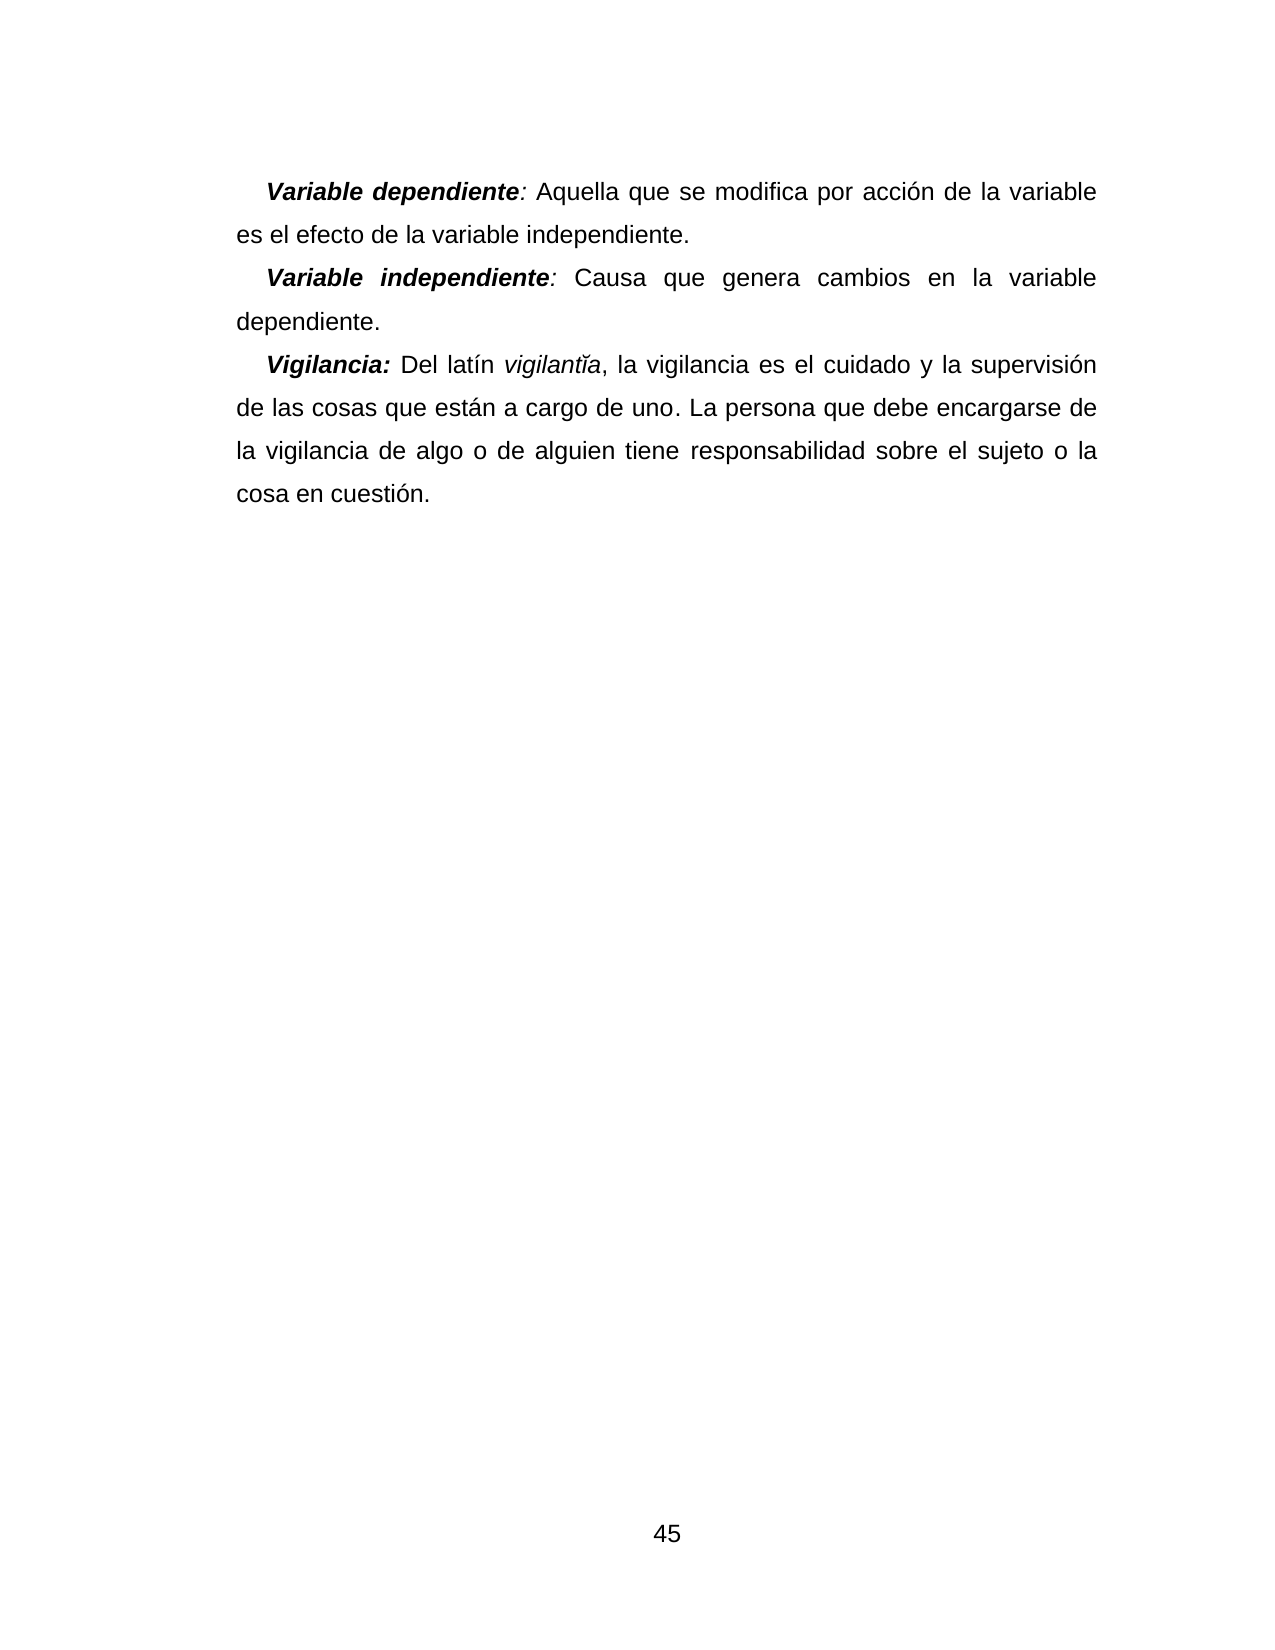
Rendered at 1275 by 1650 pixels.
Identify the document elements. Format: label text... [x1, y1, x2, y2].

text Variable dependiente: Aquella que se modifica por acción de la variable es el efecto de la variable independiente. [236, 177, 1098, 249]
text Vigilancia: Del latín vigilantĭa, la vigilancia es el cuidado y la supervisión de las cosas que están a cargo de uno. La persona que debe encargarse de la vigilancia de algo o de alguien tiene responsabilidad sobre el sujeto o la cosa en cuestión. [236, 350, 1098, 508]
text Variable independiente: Causa que genera cambios en la variable dependiente. [236, 263, 1098, 335]
